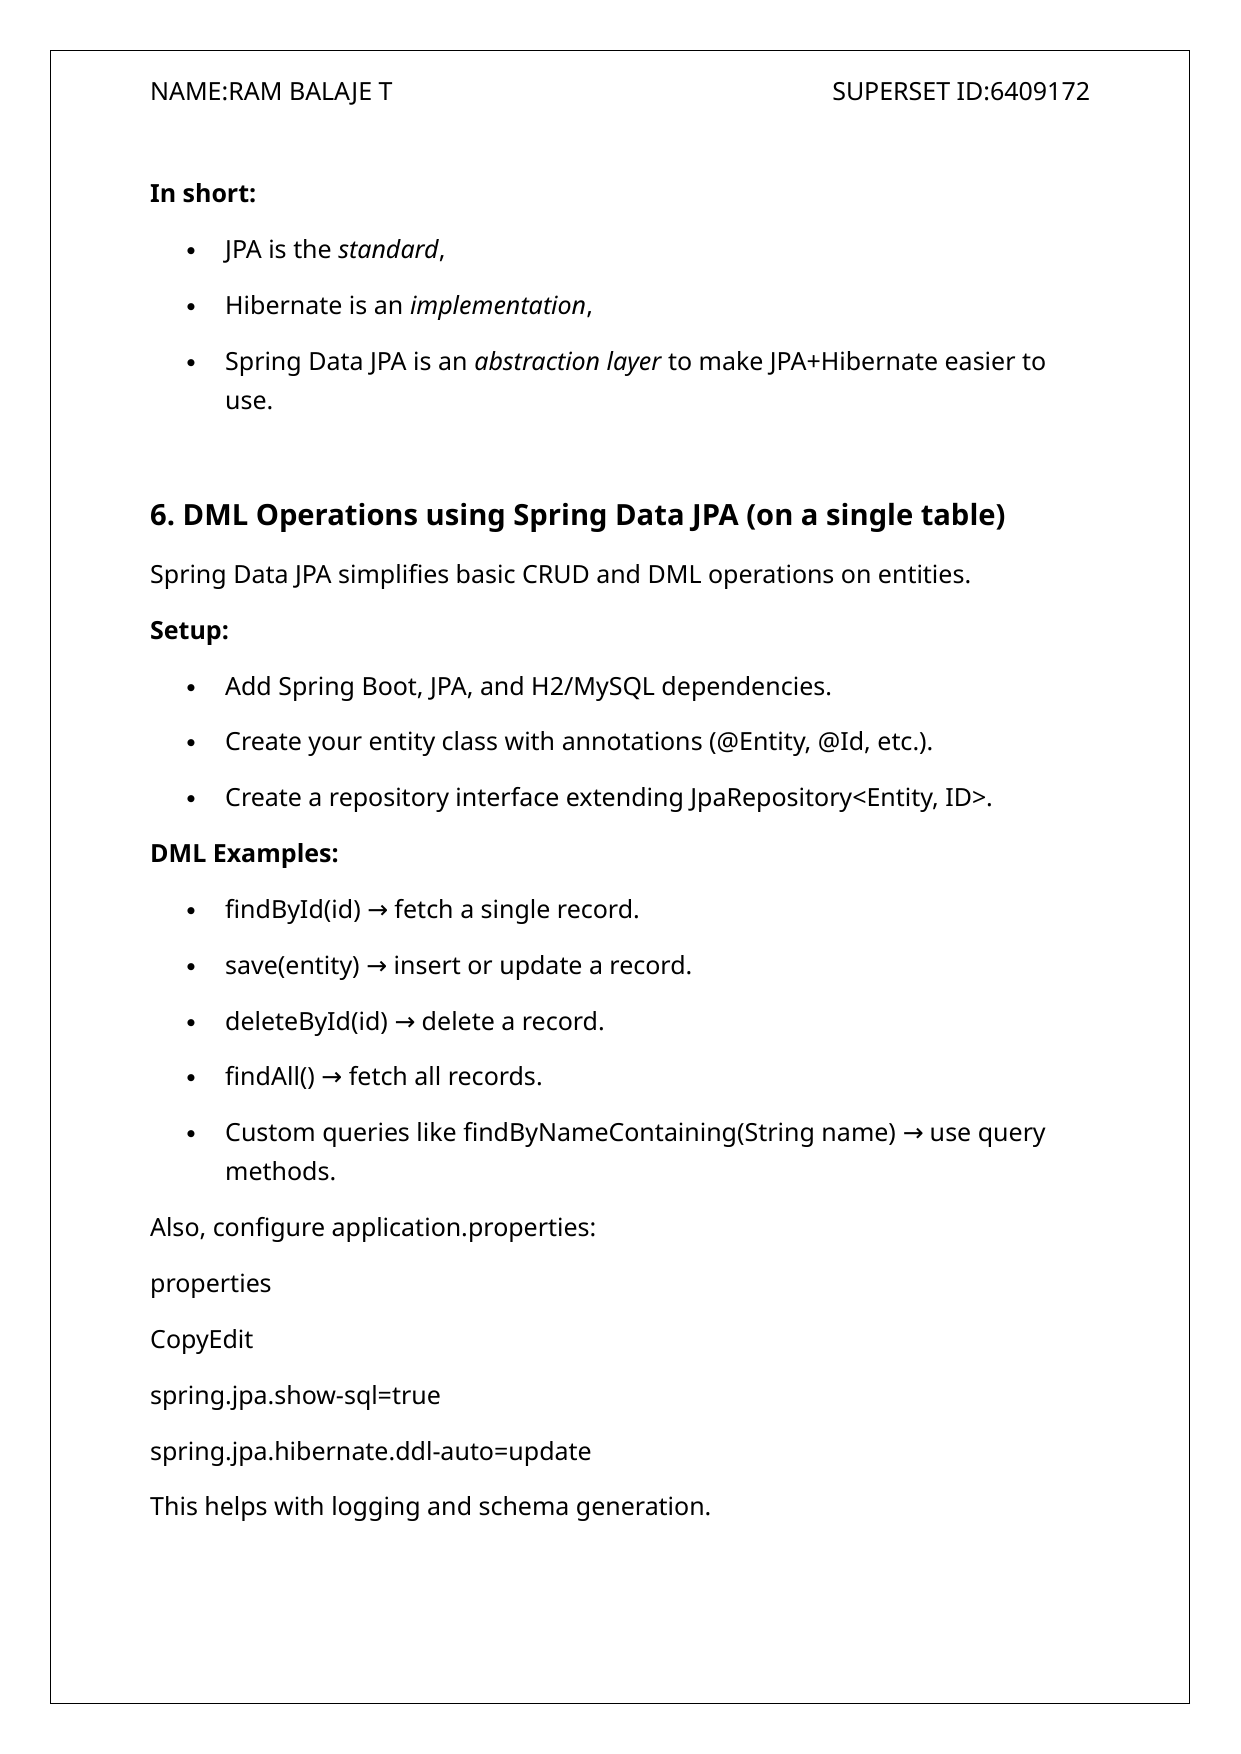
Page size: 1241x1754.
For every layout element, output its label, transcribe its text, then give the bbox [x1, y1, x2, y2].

text spring.jpa.hibernate.ddl-auto=update [150, 1433, 1090, 1467]
text Spring Data JPA simplifies basic CRUD and DML operations on entities. [150, 557, 1090, 591]
list Add Spring Boot, JPA, and H2/MySQL dependencies. [187, 668, 1090, 702]
text properties [150, 1266, 1090, 1300]
list deleteById(id) → delete a record. [187, 1003, 1090, 1037]
text This helps with logging and schema generation. [150, 1489, 1090, 1523]
list Hibernate is an implementation, [187, 288, 1090, 322]
list save(entity) → insert or update a record. [187, 947, 1090, 981]
text Also, configure application.properties: [150, 1210, 1090, 1244]
list Create a repository interface extending JpaRepository<Entity, ID>. [187, 780, 1090, 814]
text In short: [150, 176, 1090, 210]
list Custom queries like findByNameContaining(String name) → use query methods. [187, 1115, 1090, 1188]
text CopyEdit [150, 1322, 1090, 1356]
list findById(id) → fetch a single record. [187, 892, 1090, 926]
text 6. DML Operations using Spring Data JPA (on a single table) [150, 494, 1090, 534]
list Spring Data JPA is an abstraction layer to make JPA+Hibernate easier to use. [187, 343, 1090, 417]
text spring.jpa.show-sql=true [150, 1377, 1090, 1411]
list JPA is the standard, [187, 232, 1090, 266]
text Setup: [150, 612, 1090, 646]
text DML Examples: [150, 836, 1090, 870]
list findAll() → fetch all records. [187, 1059, 1090, 1093]
list Create your entity class with annotations (@Entity, @Id, etc.). [187, 724, 1090, 758]
